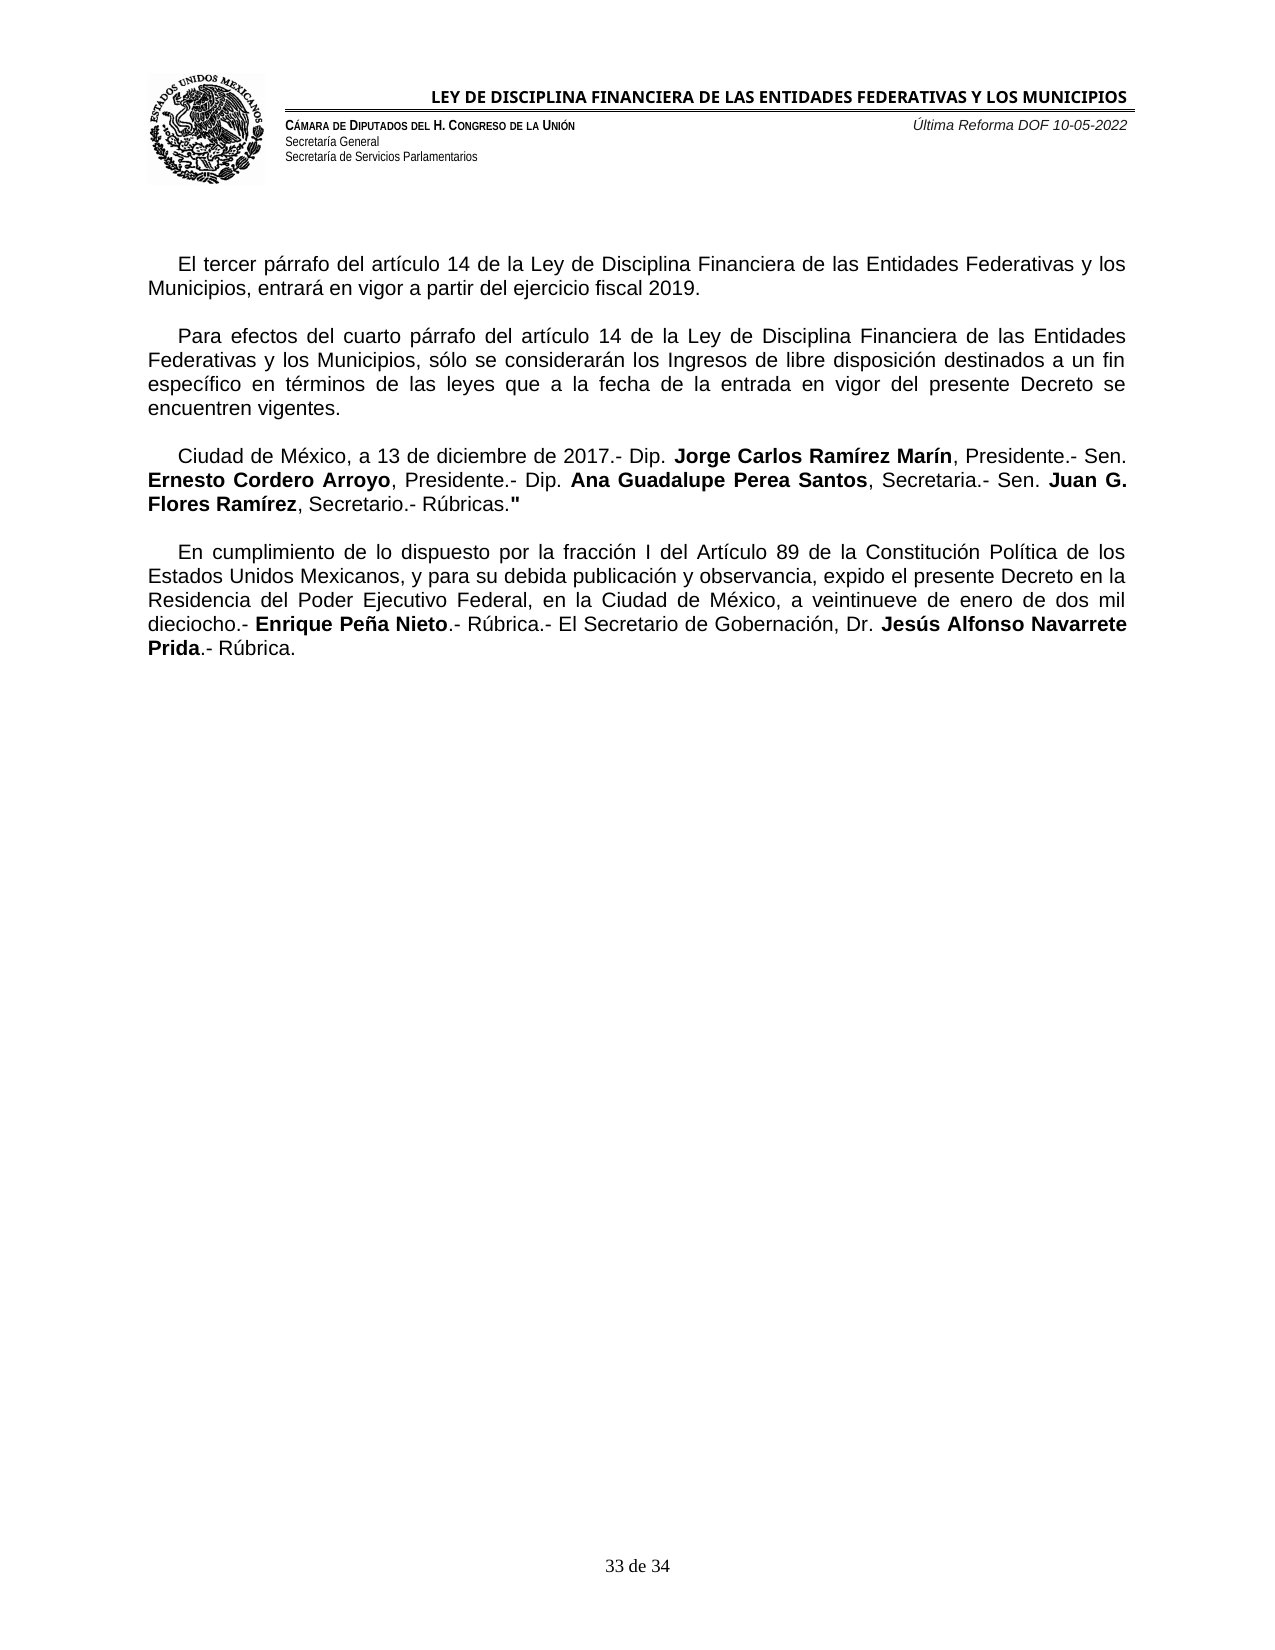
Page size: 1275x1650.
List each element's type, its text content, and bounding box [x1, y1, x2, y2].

text El tercer párrafo del artículo 14 de la Ley de Disciplina Financiera de las Entidades Federativas y los Municipios, entrará en vigor a partir del ejercicio fiscal 2019. [148, 252, 1127, 300]
text Para efectos del cuarto párrafo del artículo 14 de la Ley de Disciplina Financiera de las Entidades Federativas y los Municipios, sólo se considerarán los Ingresos de libre disposición destinados a un fin específico en términos de las leyes que a la fecha de la entrada en vigor del presente Decreto se encuentren vigentes. [148, 324, 1127, 420]
text Ciudad de México, a 13 de diciembre de 2017.- Dip. Jorge Carlos Ramírez Marín, Presidente.- Sen. Ernesto Cordero Arroyo, Presidente.- Dip. Ana Guadalupe Perea Santos, Secretaria.- Sen. Juan G. Flores Ramírez, Secretario.- Rúbricas." [148, 444, 1127, 516]
text En cumplimiento de lo dispuesto por la fracción I del Artículo 89 de la Constitución Política de los Estados Unidos Mexicanos, y para su debida publicación y observancia, expido el presente Decreto en la Residencia del Poder Ejecutivo Federal, en la Ciudad de México, a veintinueve de enero de dos mil dieciocho.- Enrique Peña Nieto.- Rúbrica.- El Secretario de Gobernación, Dr. Jesús Alfonso Navarrete Prida.- Rúbrica. [148, 539, 1127, 659]
